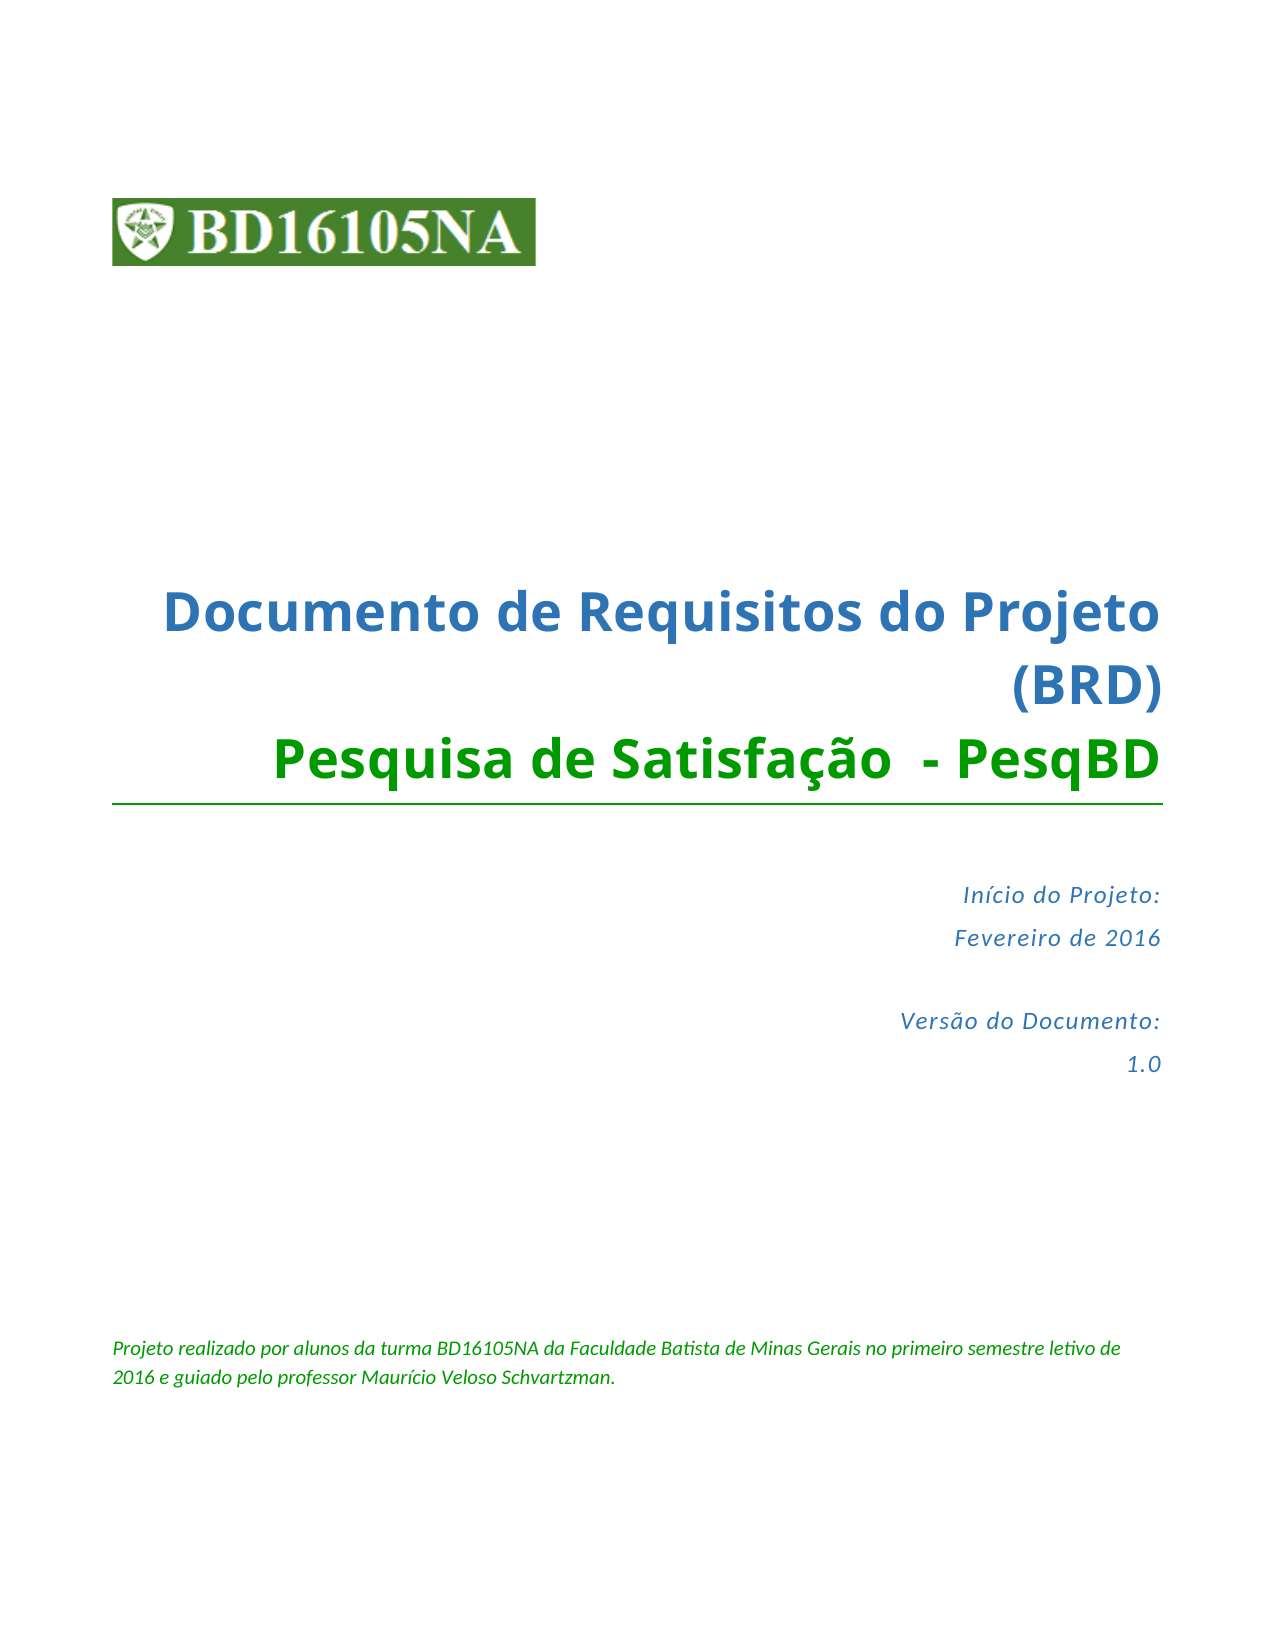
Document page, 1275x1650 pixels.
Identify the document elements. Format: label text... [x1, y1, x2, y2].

subtitle 1.0 [112, 1048, 1163, 1079]
subtitle Versão do Documento: [112, 1006, 1163, 1036]
subtitle Fevereiro de 2016 [112, 922, 1163, 952]
text Projeto realizado por alunos da turma BD16105NA da Faculdade Batista de Minas Gerais no primeiro semestre letivo de 2016 e guiado pelo professor Maurício Veloso Schvartzman. [112, 1335, 1163, 1389]
subtitle Início do Projeto: [112, 879, 1163, 909]
title Documento de Requisitos do Projeto (BRD) [112, 573, 1163, 721]
title Pesquisa de Satisfação - PesqBD [112, 721, 1163, 803]
picture [112, 198, 536, 266]
